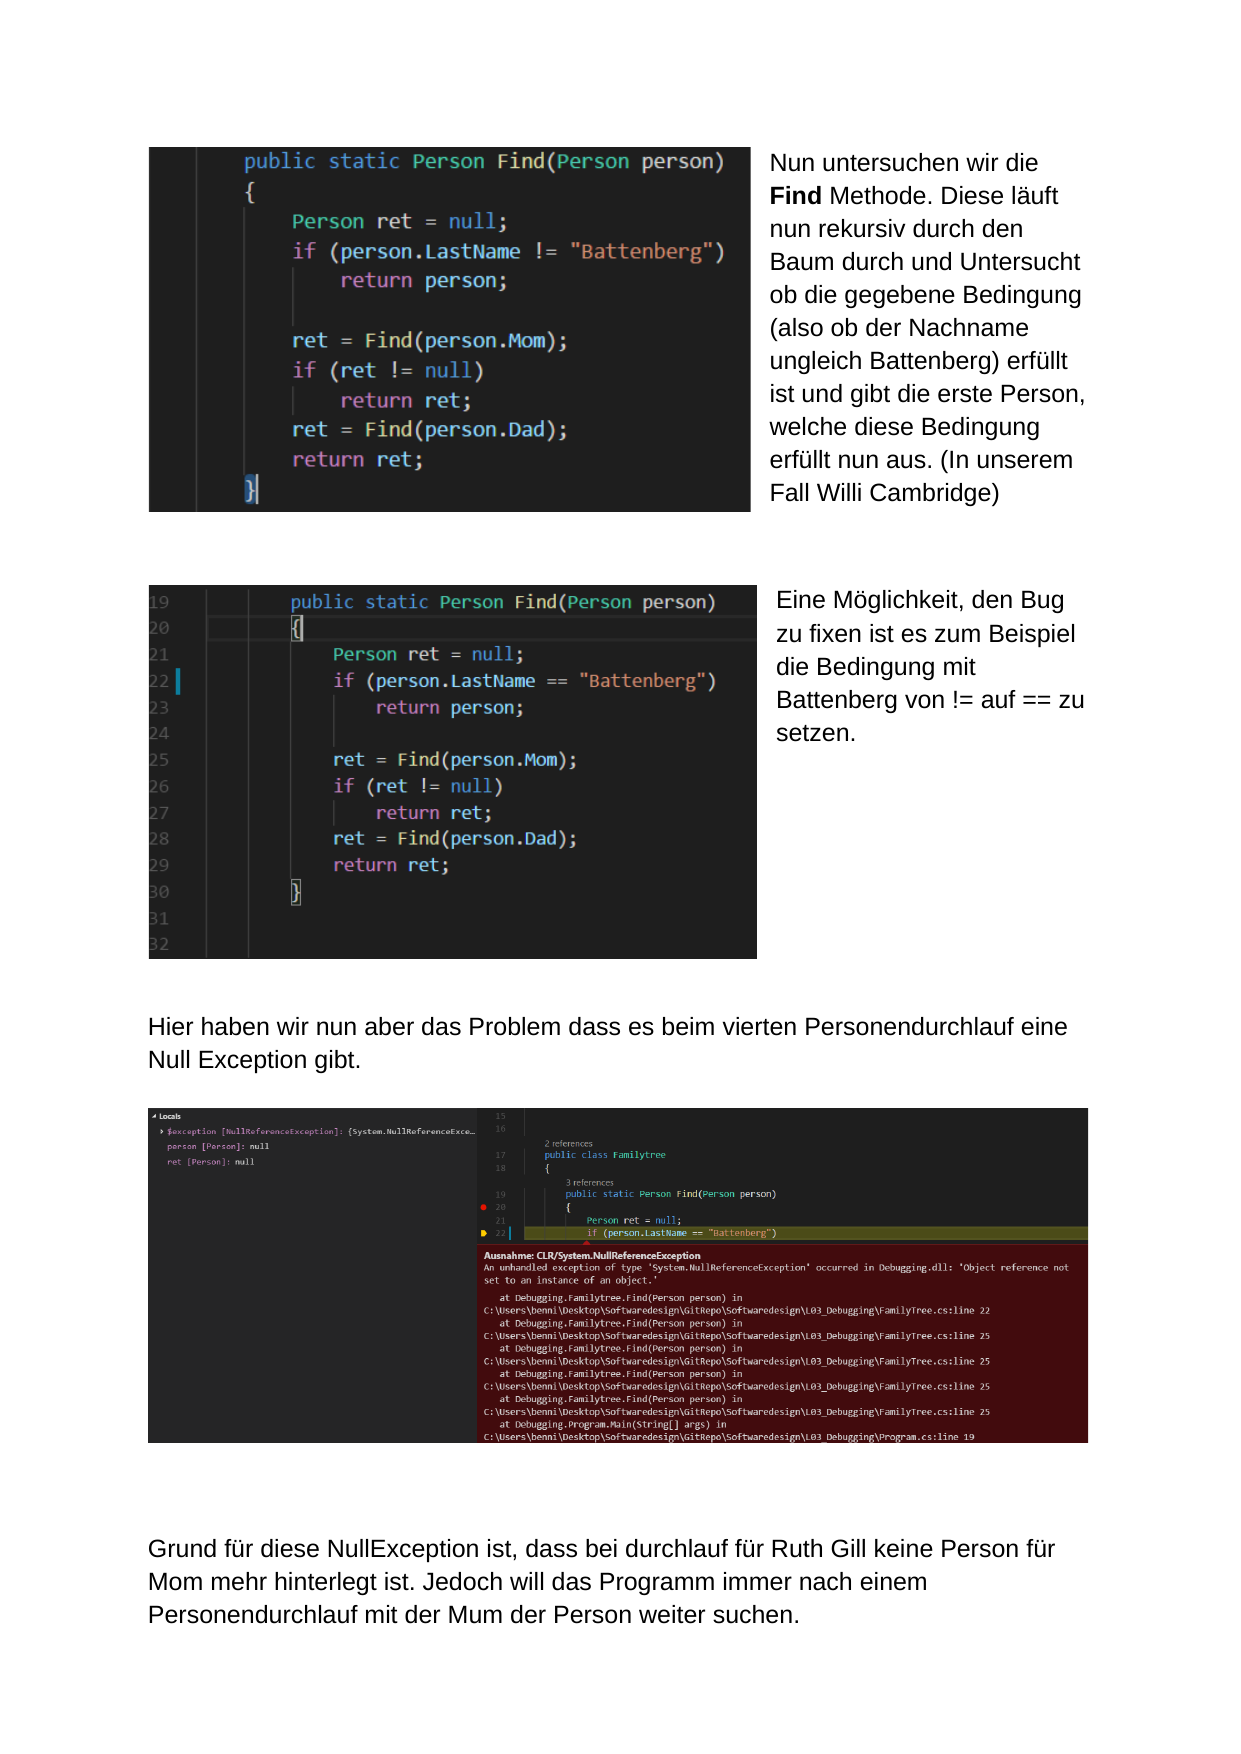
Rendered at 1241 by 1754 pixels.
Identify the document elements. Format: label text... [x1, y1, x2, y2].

picture [147, 147, 750, 509]
picture [147, 585, 757, 958]
text Hier haben wir nun aber das Problem dass es beim vierten Personendurchlauf eine Null Exception gibt. [148, 1012, 1093, 1074]
picture [147, 1108, 1088, 1443]
text Grund für diese NullException ist, dass bei durchlauf für Ruth Gill keine Person für Mom mehr hinterlegt ist. Jedoch will das Programm immer nach einem Personendurchlauf mit der Mum der Person weiter suchen. [148, 1534, 1093, 1629]
text Eine Möglichkeit, den Bug zu fixen ist es zum Beispiel die Bedingung mit Battenberg von != auf == zu setzen. [757, 586, 1093, 746]
text Nun untersuchen wir die Find Methode. Diese läuft nun rekursiv durch den Baum durch und Untersucht ob die gegebene Bedingung (also ob der Nachname ungleich Battenberg) erfüllt ist und gibt die erste Person, welche diese Bedingung erfüllt nun aus. (In unserem Fall Willi Cambridge) [750, 148, 1093, 507]
